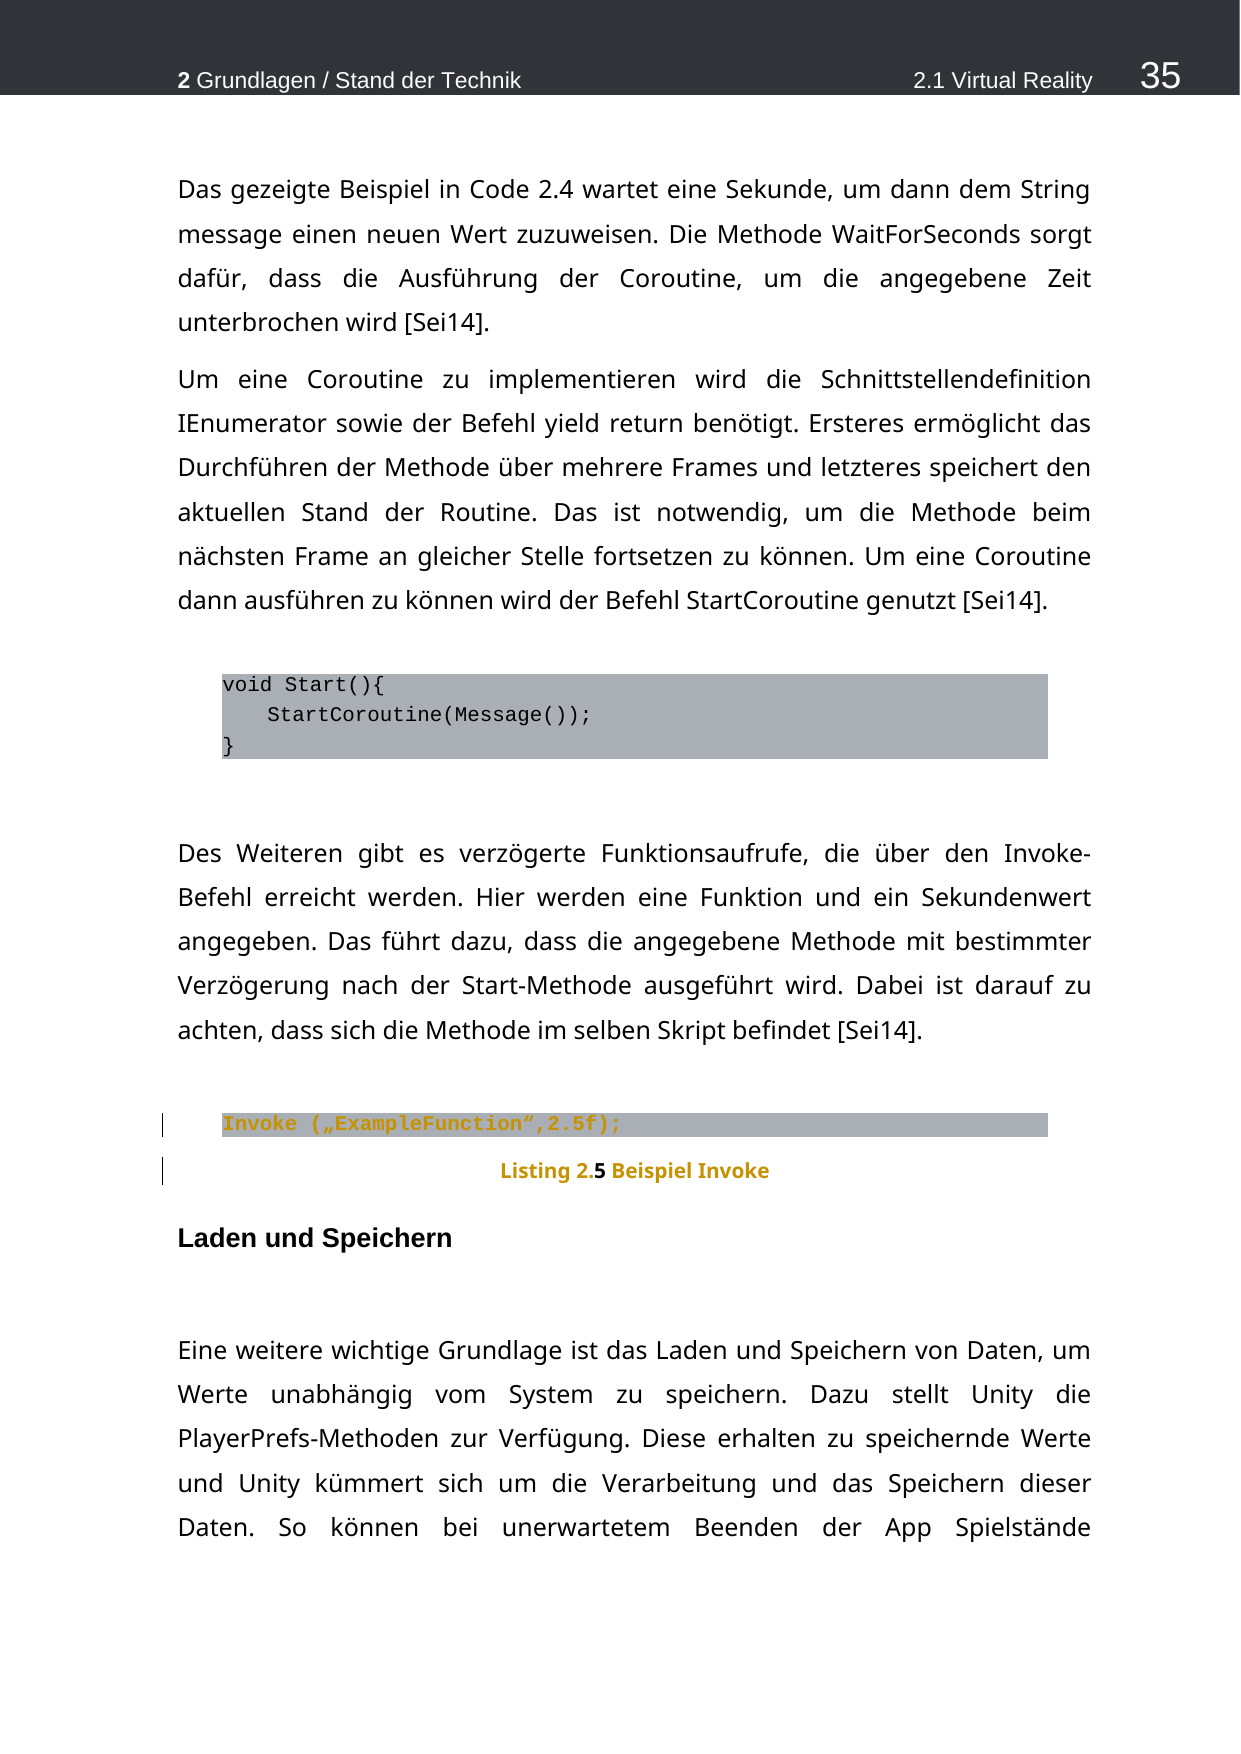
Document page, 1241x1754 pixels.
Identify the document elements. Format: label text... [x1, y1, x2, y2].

text Invoke („ExampleFunction“,2.5f); [222, 1113, 1048, 1137]
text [177, 1332, 1092, 1543]
text Um eine Coroutine zu implementieren wird die Schnittstellendefinition IEnumerator sowie der Befehl yield return benötigt. Ersteres ermöglicht das Durchführen der Methode über mehrere Frames und letzteres speichert den aktuellen Stand der Routine. Das ist notwendig, um die Methode beim nächsten Frame an gleicher Stelle fortsetzen zu können. Um eine Coroutine dann ausführen zu können wird der Befehl StartCoroutine genutzt [Sei14]. [177, 362, 1092, 617]
text Listing 2.5 Beispiel Invoke [177, 1157, 1092, 1185]
text Des Weiteren gibt es verzögerte Funktionsaufrufe, die über den Invoke-Befehl erreicht werden. Hier werden eine Funktion und ein Sekundenwert angegeben. Das führt dazu, dass die angegebene Methode mit bestimmter Verzögerung nach der Start-Methode ausgeführt wird. Dabei ist darauf zu achten, dass sich die Methode im selben Skript befindet [Sei14]. [177, 835, 1092, 1046]
text void Start(){ [222, 674, 1048, 697]
text Das gezeigte Beispiel in Code 2.4 wartet eine Sekunde, um dann dem String message einen neuen Wert zuzuweisen. Die Methode WaitForSeconds sorgt dafür, dass die Ausführung der Coroutine, um die angegebene Zeit unterbrochen wird [Sei14]. [177, 172, 1092, 339]
text } [222, 735, 1048, 759]
text StartCoroutine(Message()); [222, 704, 1048, 728]
text Laden und Speichern [177, 1222, 1092, 1254]
